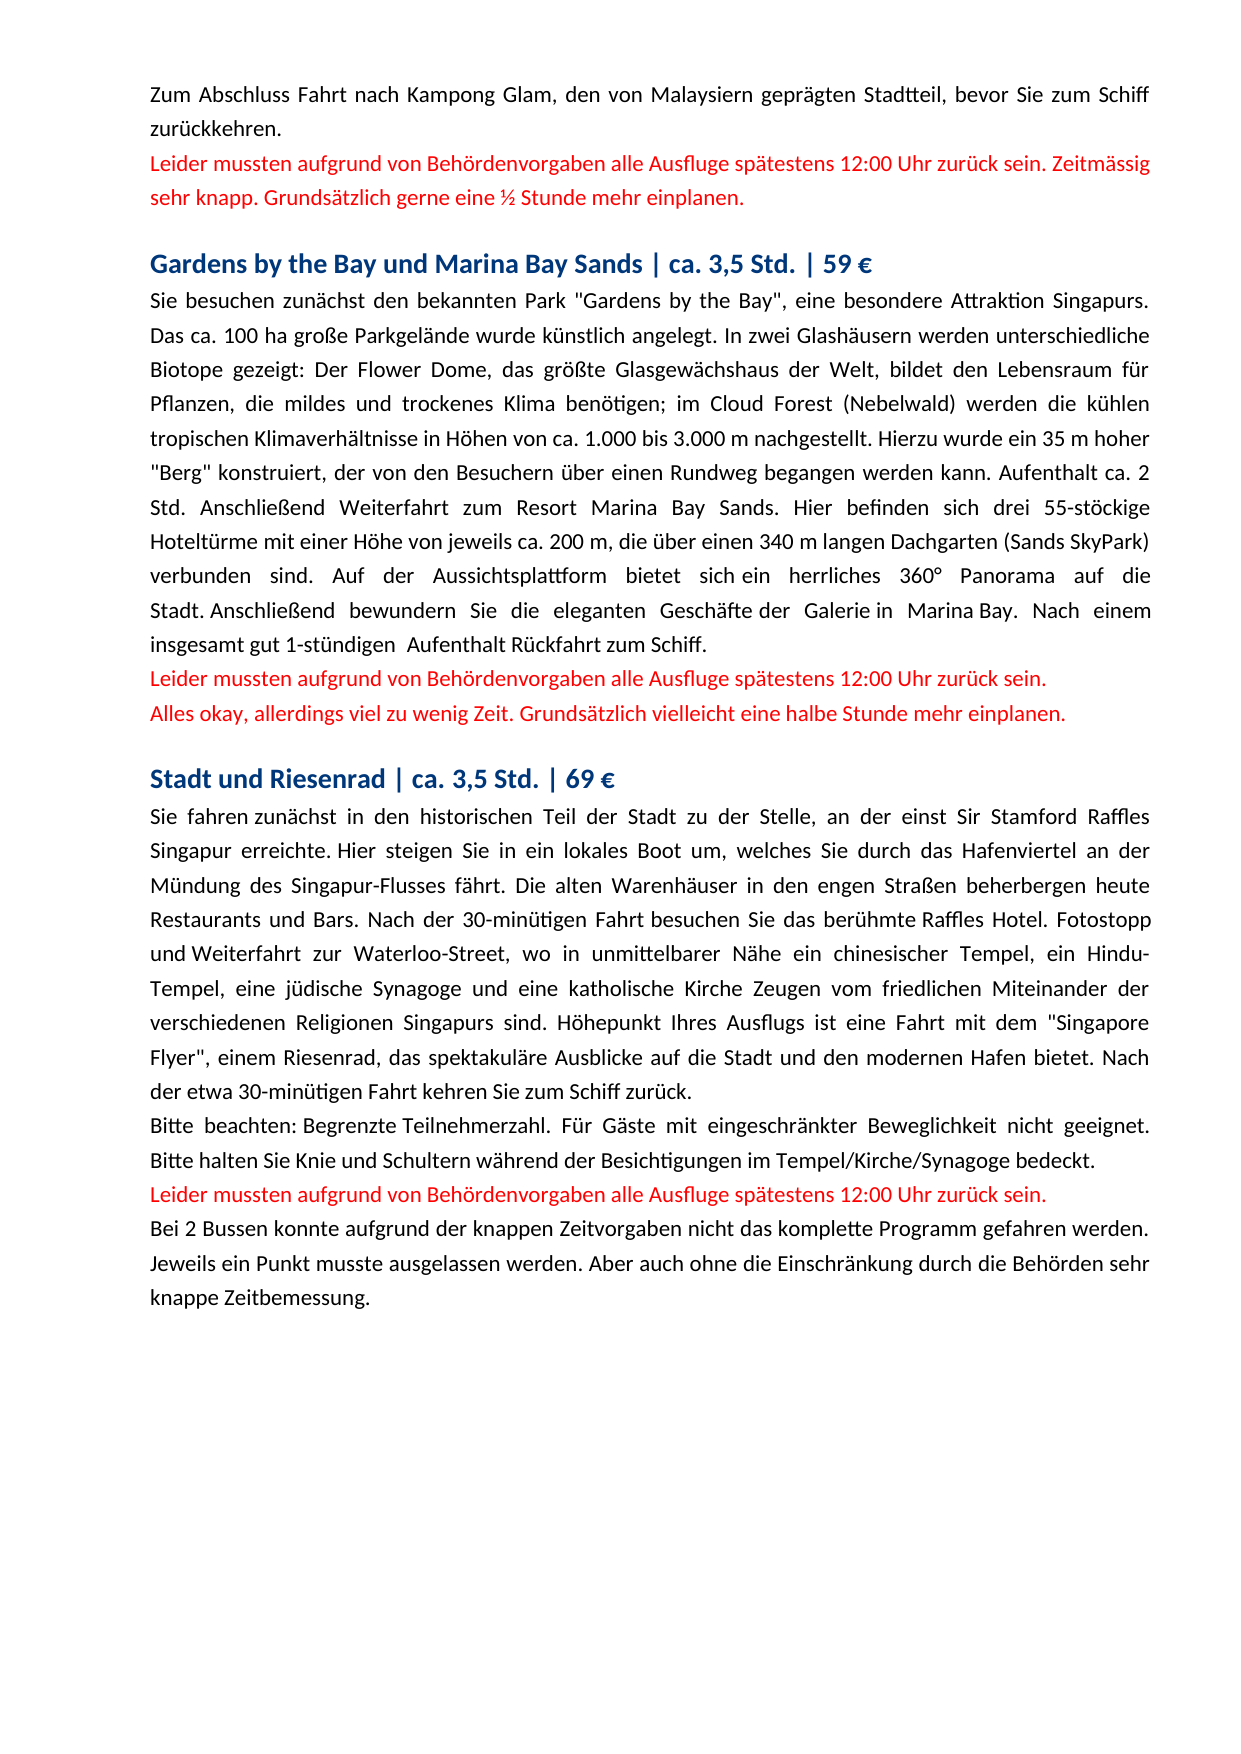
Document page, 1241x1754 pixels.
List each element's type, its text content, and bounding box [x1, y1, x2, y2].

text Stadt und Riesenrad | ca. 3,5 Std. | 69 € [150, 761, 1152, 796]
text Leider mussten aufgrund von Behördenvorgaben alle Ausfluge spätestens 12:00 Uhr zurück sein. [150, 658, 1152, 693]
text Sie besuchen zunächst den bekannten Park "Gardens by the Bay", eine besondere Attraktion Singapurs. Das ca. 100 ha große Parkgelände wurde künstlich angelegt. In zwei Glashäusern werden unterschiedliche Biotope gezeigt: Der Flower Dome, das größte Glasgewächshaus der Welt, bildet den Lebensraum für Pflanzen, die mildes und trockenes Klima benötigen; im Cloud Forest (Nebelwald) werden die kühlen tropischen Klimaverhältnisse in Höhen von ca. 1.000 bis 3.000 m nachgestellt. Hierzu wurde ein 35 m hoher "Berg" konstruiert, der von den Besuchern über einen Rundweg begangen werden kann. Aufenthalt ca. 2 Std. Anschließend Weiterfahrt zum Resort Marina Bay Sands. Hier befinden sich drei 55-stöckige Hoteltürme mit einer Höhe von jeweils ca. 200 m, die über einen 340 m langen Dachgarten (Sands SkyPark) verbunden sind. Auf der Aussichtsplattform bietet sich ein herrliches 360° Panorama auf die Stadt. Anschließend bewundern Sie die eleganten Geschäfte der Galerie in Marina Bay. Nach einem insgesamt gut 1-stündigen Aufenthalt Rückfahrt zum Schiff. [150, 280, 1152, 658]
text Sie fahren zunächst in den historischen Teil der Stadt zu der Stelle, an der einst Sir Stamford Raffles Singapur erreichte. Hier steigen Sie in ein lokales Boot um, welches Sie durch das Hafenviertel an der Mündung des Singapur-Flusses fährt. Die alten Warenhäuser in den engen Straßen beherbergen heute Restaurants und Bars. Nach der 30-minütigen Fahrt besuchen Sie das berühmte Raffles Hotel. Fotostopp und Weiterfahrt zur Waterloo-Street, wo in unmittelbarer Nähe ein chinesischer Tempel, ein Hindu-Tempel, eine jüdische Synagoge und eine katholische Kirche Zeugen vom friedlichen Miteinander der verschiedenen Religionen Singapurs sind. Höhepunkt Ihres Ausflugs ist eine Fahrt mit dem "Singapore Flyer", einem Riesenrad, das spektakuläre Ausblicke auf die Stadt und den modernen Hafen bietet. Nach der etwa 30-minütigen Fahrt kehren Sie zum Schiff zurück. [150, 796, 1152, 1105]
text Bitte beachten: Begrenzte Teilnehmerzahl. Für Gäste mit eingeschränkter Beweglichkeit nicht geeignet. Bitte halten Sie Knie und Schultern während der Besichtigungen im Tempel/Kirche/Synagoge bedeckt. [150, 1105, 1152, 1174]
text Gardens by the Bay und Marina Bay Sands | ca. 3,5 Std. | 59 € [150, 246, 1152, 280]
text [150, 74, 1152, 143]
text Alles okay, allerdings viel zu wenig Zeit. Grundsätzlich vielleicht eine halbe Stunde mehr einplanen. [150, 693, 1152, 727]
text Leider mussten aufgrund von Behördenvorgaben alle Ausfluge spätestens 12:00 Uhr zurück sein. Zeitmässig sehr knapp. Grundsätzlich gerne eine ½ Stunde mehr einplanen. [150, 143, 1152, 211]
text Leider mussten aufgrund von Behördenvorgaben alle Ausfluge spätestens 12:00 Uhr zurück sein. [150, 1174, 1152, 1208]
text Bei 2 Bussen konnte aufgrund der knappen Zeitvorgaben nicht das komplette Programm gefahren werden. Jeweils ein Punkt musste ausgelassen werden. Aber auch ohne die Einschränkung durch die Behörden sehr knappe Zeitbemessung. [150, 1208, 1152, 1311]
